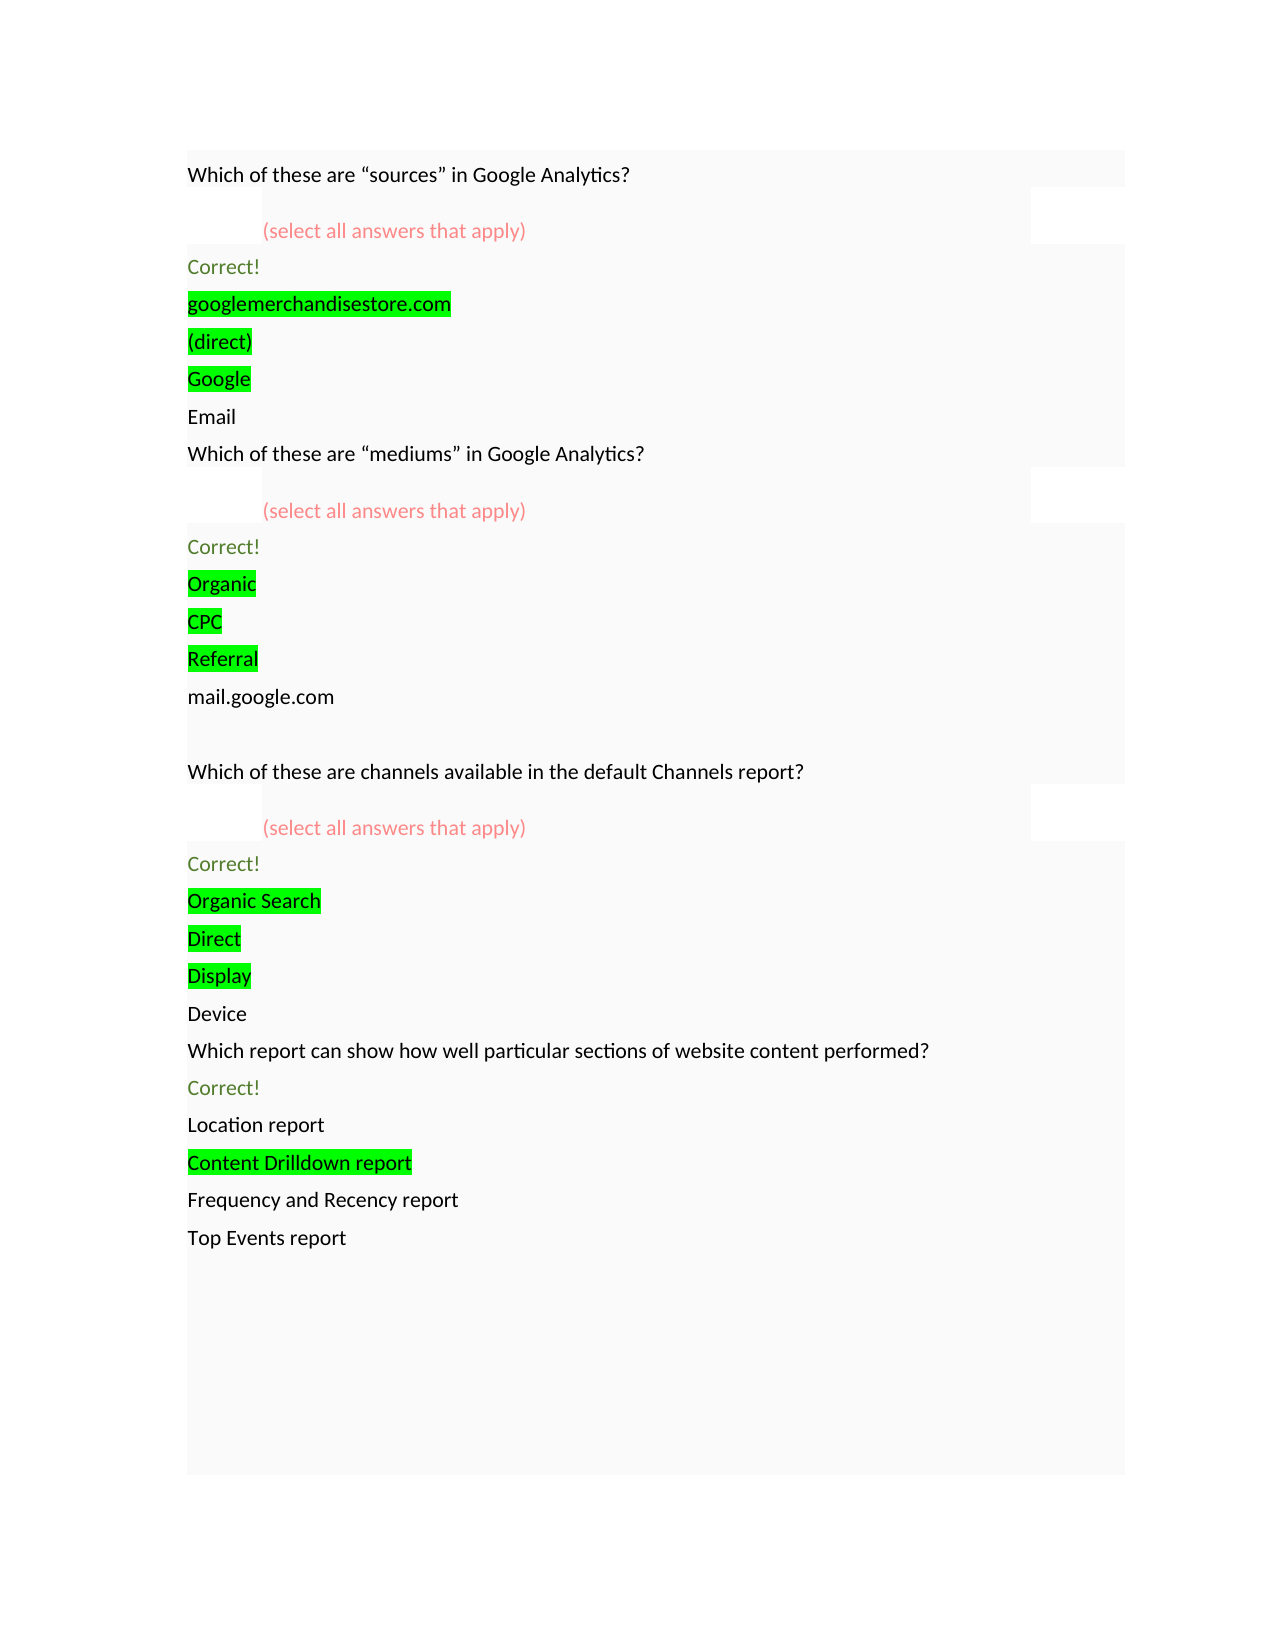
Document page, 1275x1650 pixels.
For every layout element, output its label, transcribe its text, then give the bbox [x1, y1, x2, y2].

text Content Drilldown report [187, 1138, 1125, 1175]
text Which of these are “sources” in Google Analytics? [187, 150, 1125, 187]
text mail.google.com [187, 672, 1125, 709]
text Email [187, 392, 1125, 430]
text Which of these are “mediums” in Google Analytics? [187, 430, 1125, 467]
text Correct! [187, 1074, 1125, 1100]
text Organic [187, 559, 1125, 597]
text Correct! [187, 253, 1125, 280]
text Which report can show how well particular sections of website content performed? [187, 1027, 1125, 1064]
text Location report [187, 1100, 1125, 1138]
text Which of these are channels available in the default Channels report? [187, 747, 1125, 784]
text CPC [187, 597, 1125, 634]
text Frequency and Recency report [187, 1175, 1125, 1213]
text Display [187, 952, 1125, 989]
text Correct! [187, 850, 1125, 877]
text Referral [187, 634, 1125, 672]
text (direct) [187, 317, 1125, 355]
text Top Events report [187, 1213, 1125, 1250]
text googlemerchandisestore.com [187, 280, 1125, 317]
text Correct! [187, 533, 1125, 559]
text Organic Search [187, 877, 1125, 914]
text Google [187, 355, 1125, 392]
text (select all answers that apply) [262, 486, 1031, 523]
text (select all answers that apply) [262, 206, 1031, 244]
text Direct [187, 914, 1125, 952]
text (select all answers that apply) [262, 803, 1031, 841]
text Device [187, 989, 1125, 1027]
